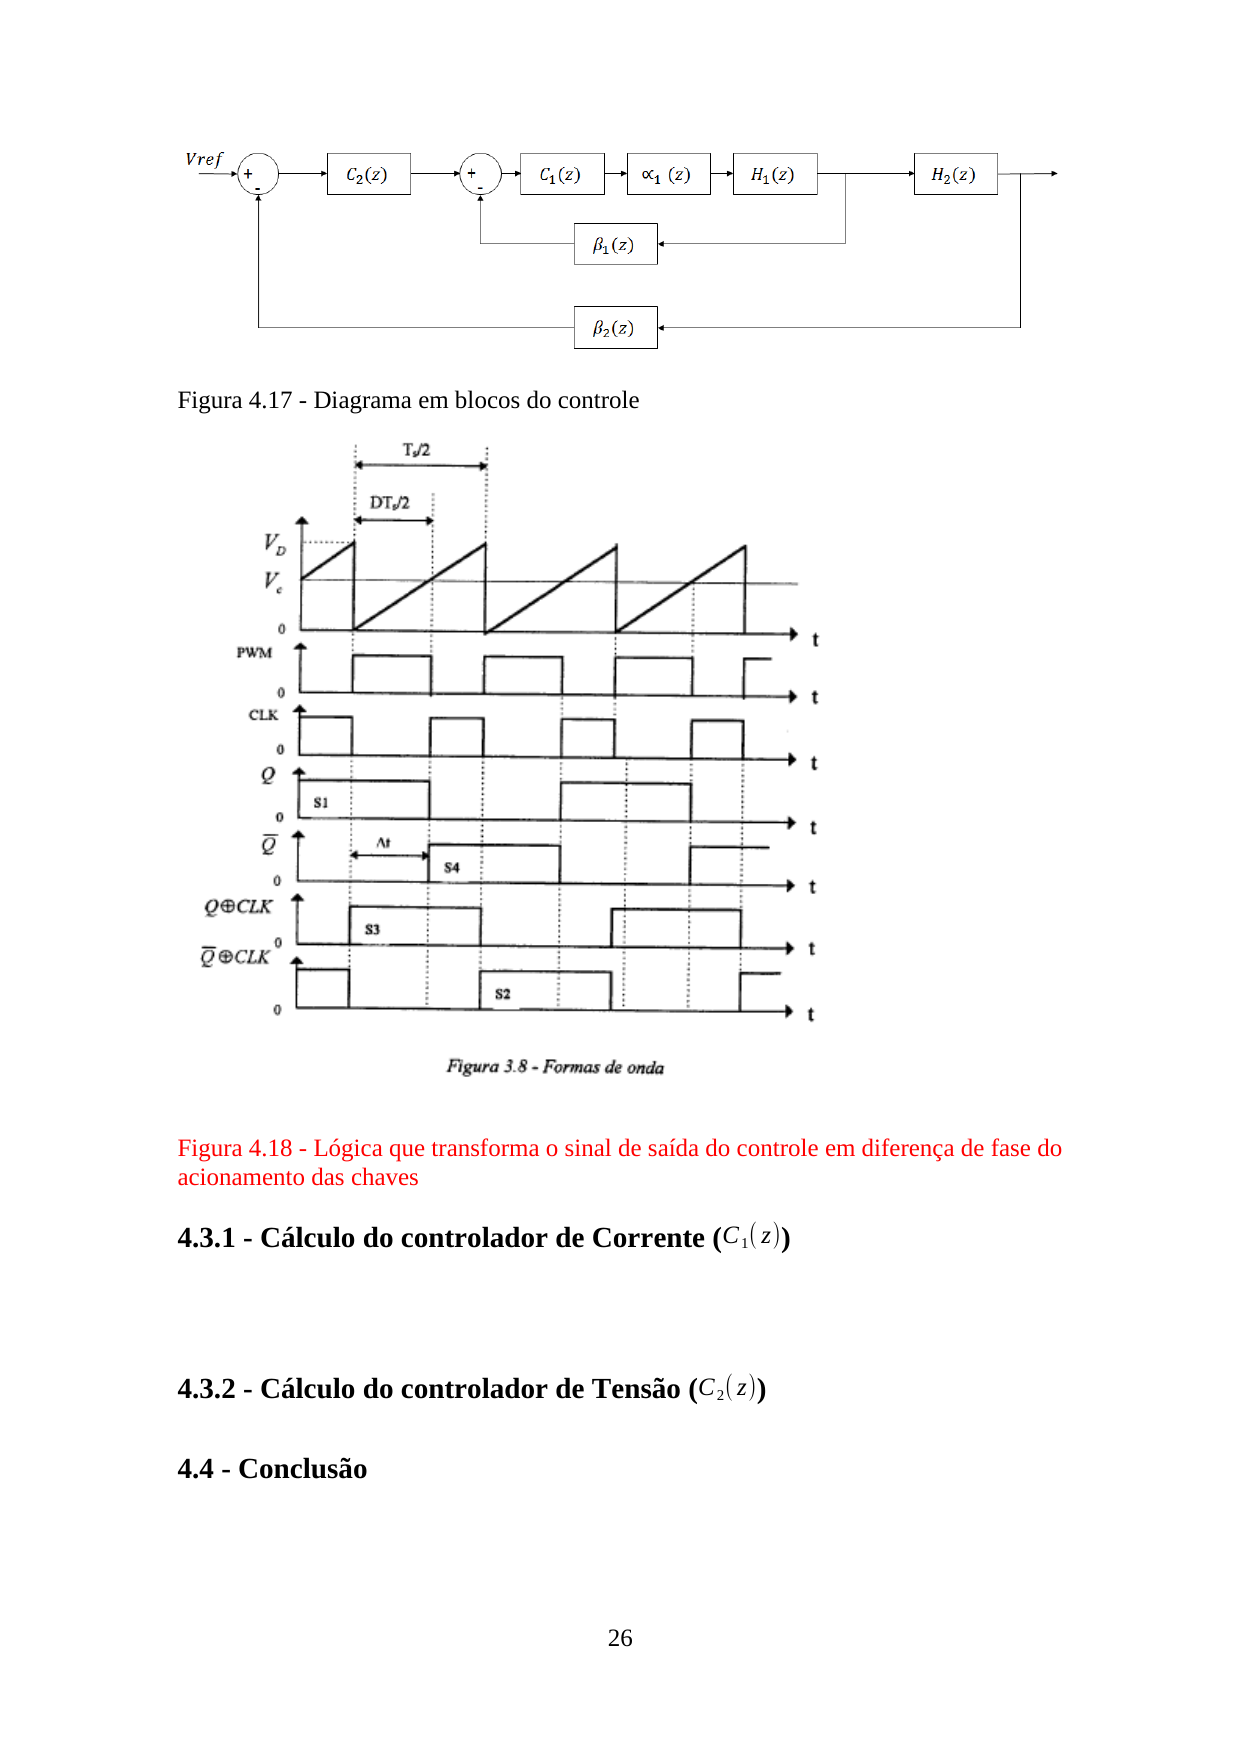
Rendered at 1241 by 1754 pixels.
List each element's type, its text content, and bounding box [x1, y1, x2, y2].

picture [177, 147, 1063, 355]
subtitle Conclusão [177, 1451, 1063, 1484]
subtitle Cálculo do controlador de Corrente () [177, 1220, 1063, 1253]
picture [177, 434, 870, 1102]
subtitle Cálculo do controlador de Tensão () [177, 1371, 1063, 1405]
